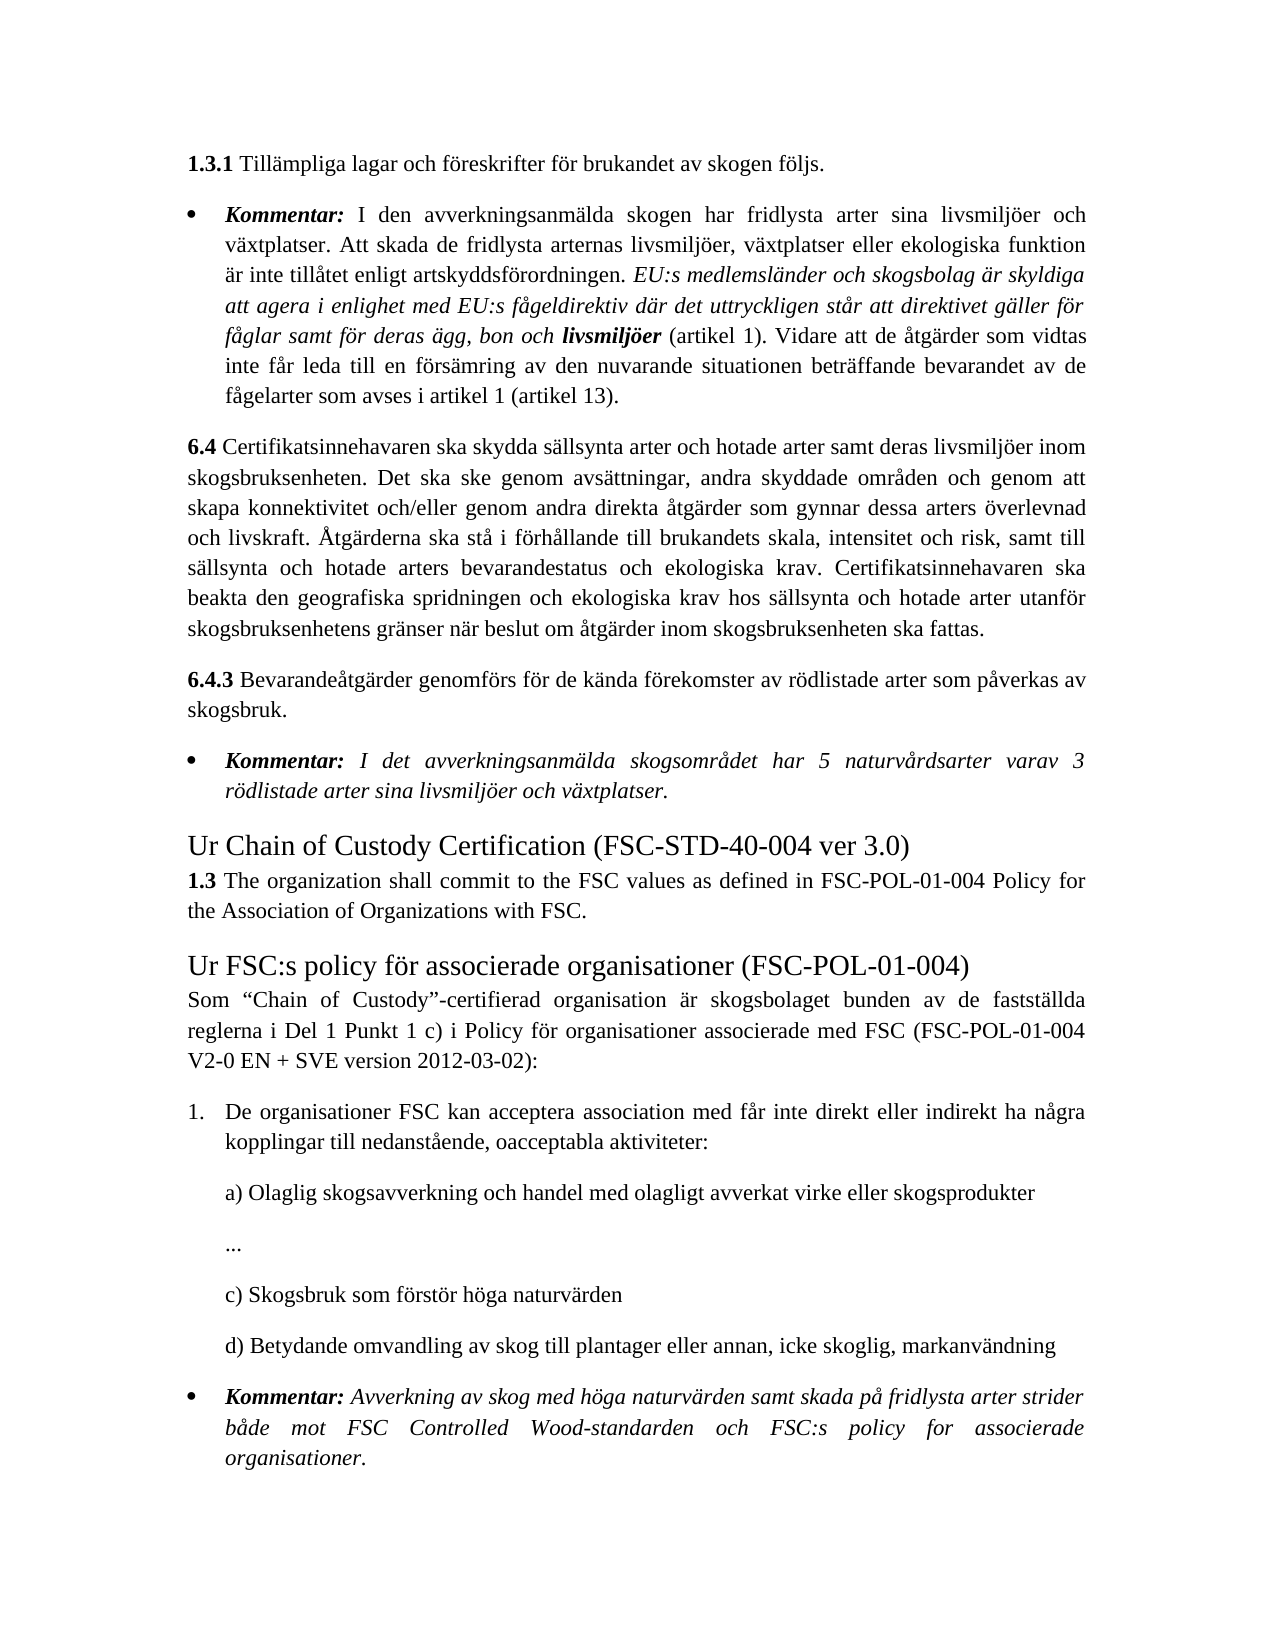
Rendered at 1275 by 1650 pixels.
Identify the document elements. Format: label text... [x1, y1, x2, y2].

list De organisationer FSC kan acceptera association med får inte direkt eller indirekt ha några kopplingar till nedanstående, oacceptabla aktiviteter: [187, 1098, 1087, 1154]
text Som “Chain of Custody”-certifierad organisation är skogsbolaget bunden av de fastställda reglerna i Del 1 Punkt 1 c) i Policy för organisationer associerade med FSC (FSC-POL-01-004 V2-0 EN + SVE version 2012-03-02): [187, 986, 1087, 1073]
text 6.4.3 Bevarandeåtgärder genomförs för de kända förekomster av rödlistade arter som påverkas av skogsbruk. [187, 666, 1087, 722]
text a) Olaglig skogsavverkning och handel med olagligt avverkat virke eller skogsprodukter [225, 1179, 1087, 1206]
subtitle Ur Chain of Custody Certification (FSC-STD-40-004 ver 3.0) [187, 828, 1087, 862]
list Kommentar: I det avverkningsanmälda skogsområdet har 5 naturvårdsarter varav 3 rödlistade arter sina livsmiljöer och växtplatser. [187, 747, 1087, 803]
text 6.4 Certifikatsinnehavaren ska skydda sällsynta arter och hotade arter samt deras livsmiljöer inom skogsbruksenheten. Det ska ske genom avsättningar, andra skyddade områden och genom att skapa konnektivitet och/eller genom andra direkta åtgärder som gynnar dessa arters överlevnad och livskraft. Åtgärderna ska stå i förhållande till brukandets skala, intensitet och risk, samt till sällsynta och hotade arters bevarandestatus och ekologiska krav. Certifikatsinnehavaren ska beakta den geografiska spridningen och ekologiska krav hos sällsynta och hotade arter utanför skogsbruksenhetens gränser när beslut om åtgärder inom skogsbruksenheten ska fattas. [187, 433, 1087, 641]
text 1.3 The organization shall commit to the FSC values as defined in FSC-POL-01-004 Policy for the Association of Organizations with FSC. [187, 867, 1087, 923]
subtitle Ur FSC:s policy för associerade organisationer (FSC-POL-01-004) [187, 948, 1087, 981]
text 1.3.1 Tillämpliga lagar och föreskrifter för brukandet av skogen följs. [187, 150, 1087, 176]
text c) Skogsbruk som förstör höga naturvärden [225, 1281, 1087, 1308]
text ... [225, 1230, 1087, 1257]
list Kommentar: I den avverkningsanmälda skogen har fridlysta arter sina livsmiljöer och växtplatser. Att skada de fridlysta arternas livsmiljöer, växtplatser eller ekologiska funktion är inte tillåtet enligt artskyddsförordningen. EU:s medlemsländer och skogsbolag är skyldiga att agera i enlighet med EU:s fågeldirektiv där det uttryckligen står att direktivet gäller för fåglar samt för deras ägg, bon och livsmiljöer (artikel 1). Vidare att de åtgärder som vidtas inte får leda till en försämring av den nuvarande situationen beträffande bevarandet av de fågelarter som avses i artikel 1 (artikel 13). [187, 201, 1087, 409]
text d) Betydande omvandling av skog till plantager eller annan, icke skoglig, markanvändning [225, 1332, 1087, 1359]
